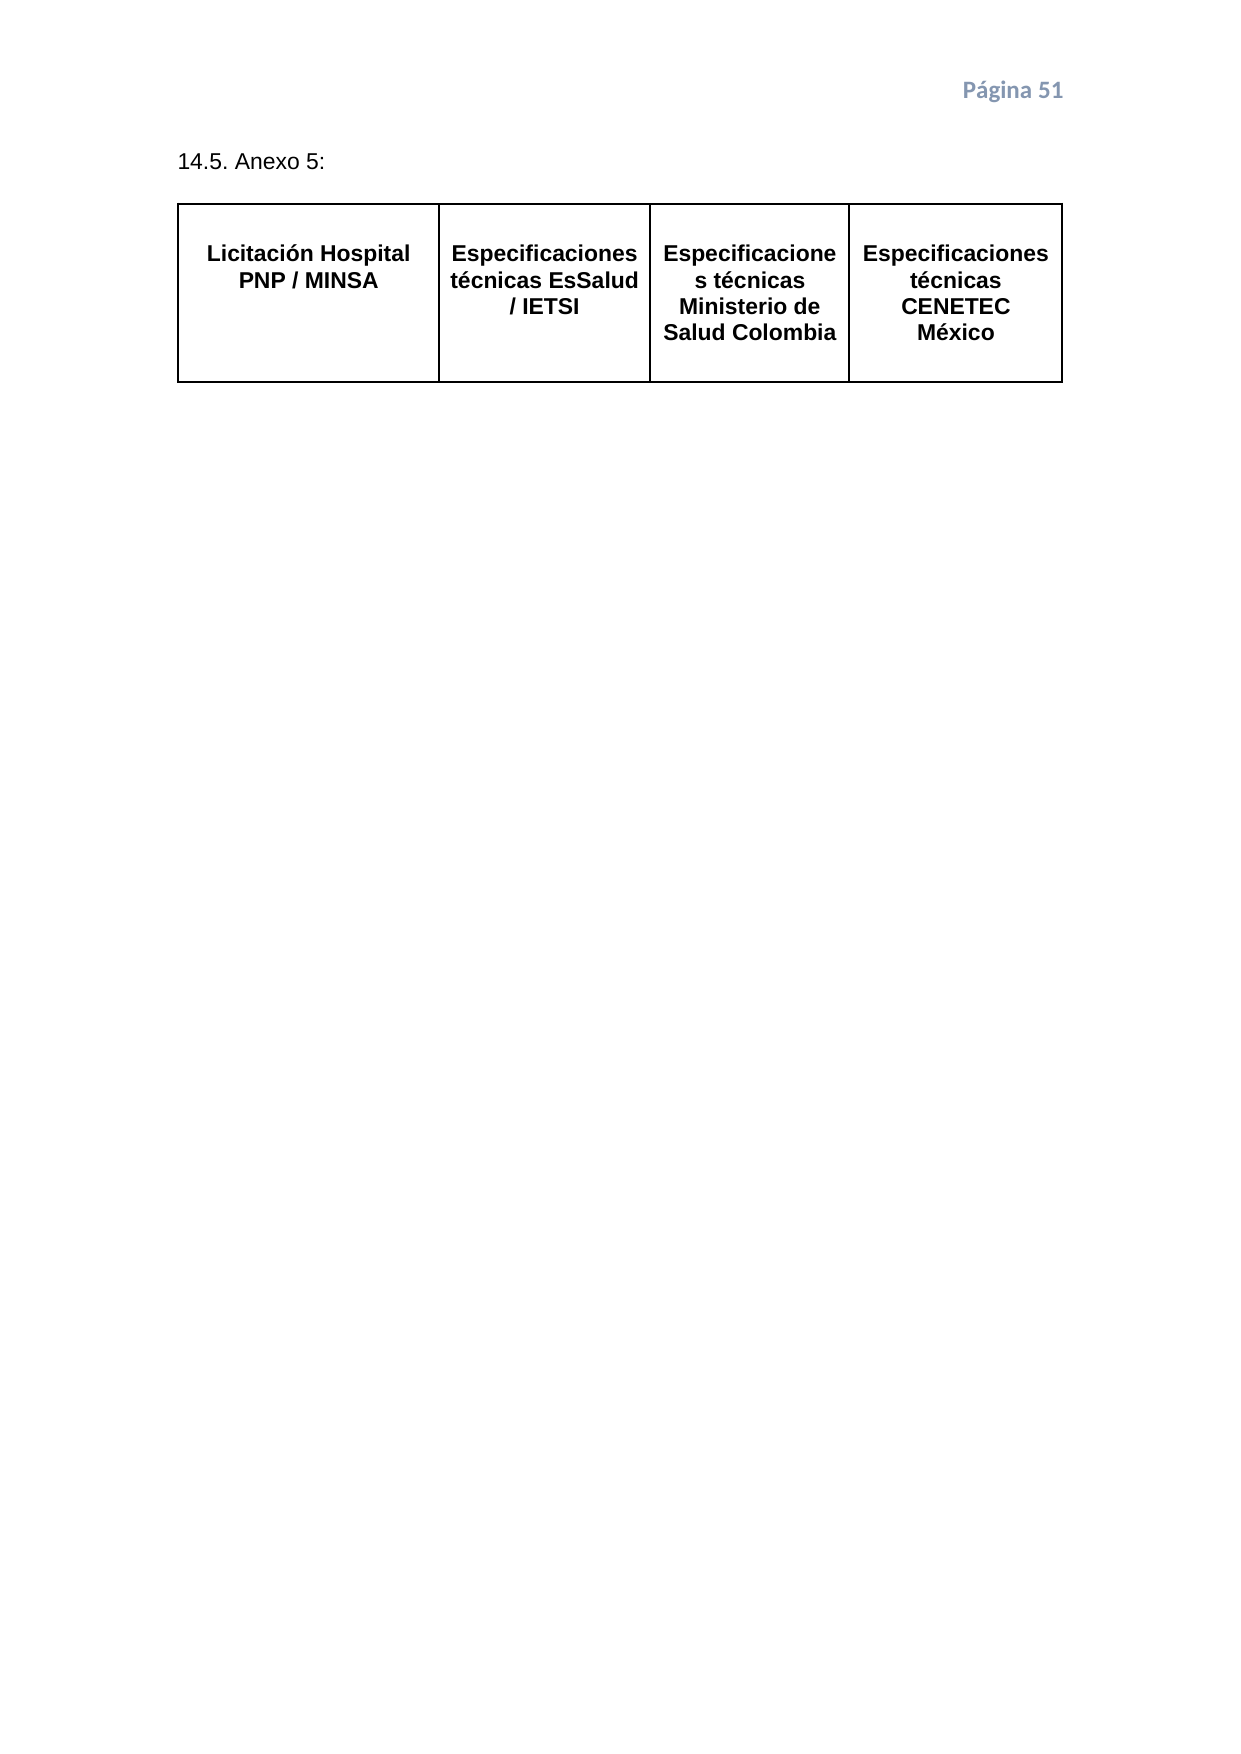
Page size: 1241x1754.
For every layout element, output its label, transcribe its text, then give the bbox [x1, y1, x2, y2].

table_header Especificaciones técnicas Ministerio de Salud Colombia [651, 205, 848, 381]
table_header Licitación Hospital PNP / MINSA [179, 205, 438, 381]
table_header Especificaciones técnicas EsSalud / IETSI [440, 205, 649, 381]
text 14.5. Anexo 5: [177, 148, 1063, 174]
table_header Especificaciones técnicas CENETEC México [850, 205, 1061, 381]
